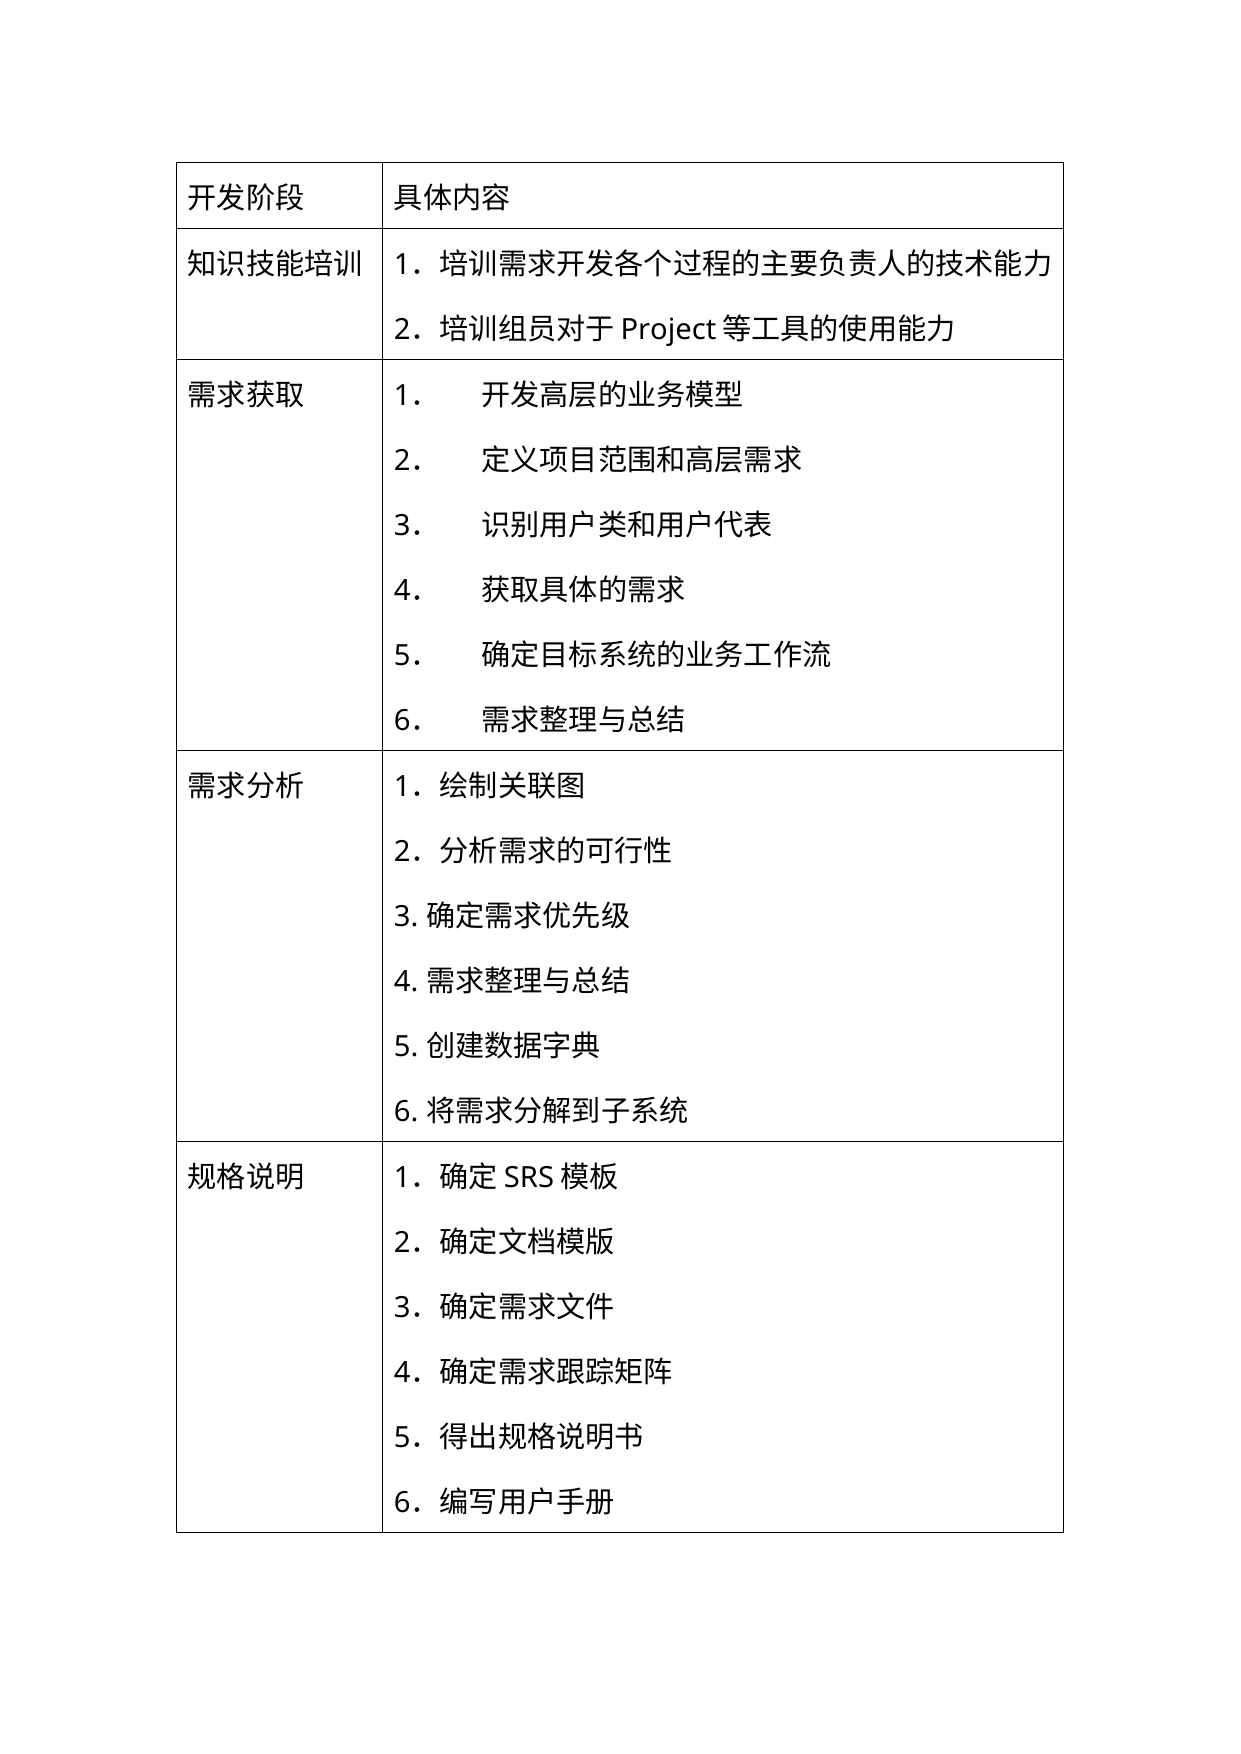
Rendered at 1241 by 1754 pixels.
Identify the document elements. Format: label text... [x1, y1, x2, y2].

table_cell 需求获取 [177, 360, 382, 750]
table_header 具体内容 [383, 163, 1063, 228]
table_cell 1．确定SRS模板 2．确定文档模版 3．确定需求文件 4．确定需求跟踪矩阵 5．得出规格说明书 6．编写用户手册 [383, 1142, 1063, 1532]
table_cell 需求分析 [177, 751, 382, 1141]
table_cell 规格说明 [177, 1142, 382, 1532]
table_header 开发阶段 [177, 163, 382, 228]
table_cell 1．绘制关联图 2．分析需求的可行性 3. 确定需求优先级 4. 需求整理与总结 5. 创建数据字典 6. 将需求分解到子系统 [383, 751, 1063, 1141]
table_cell 开发高层的业务模型 定义项目范围和高层需求 识别用户类和用户代表 获取具体的需求 确定目标系统的业务工作流 需求整理与总结 [383, 360, 1063, 750]
table_cell 1．培训需求开发各个过程的主要负责人的技术能力 2．培训组员对于Project等工具的使用能力 [383, 229, 1063, 359]
table_cell 知识技能培训 [177, 229, 382, 359]
